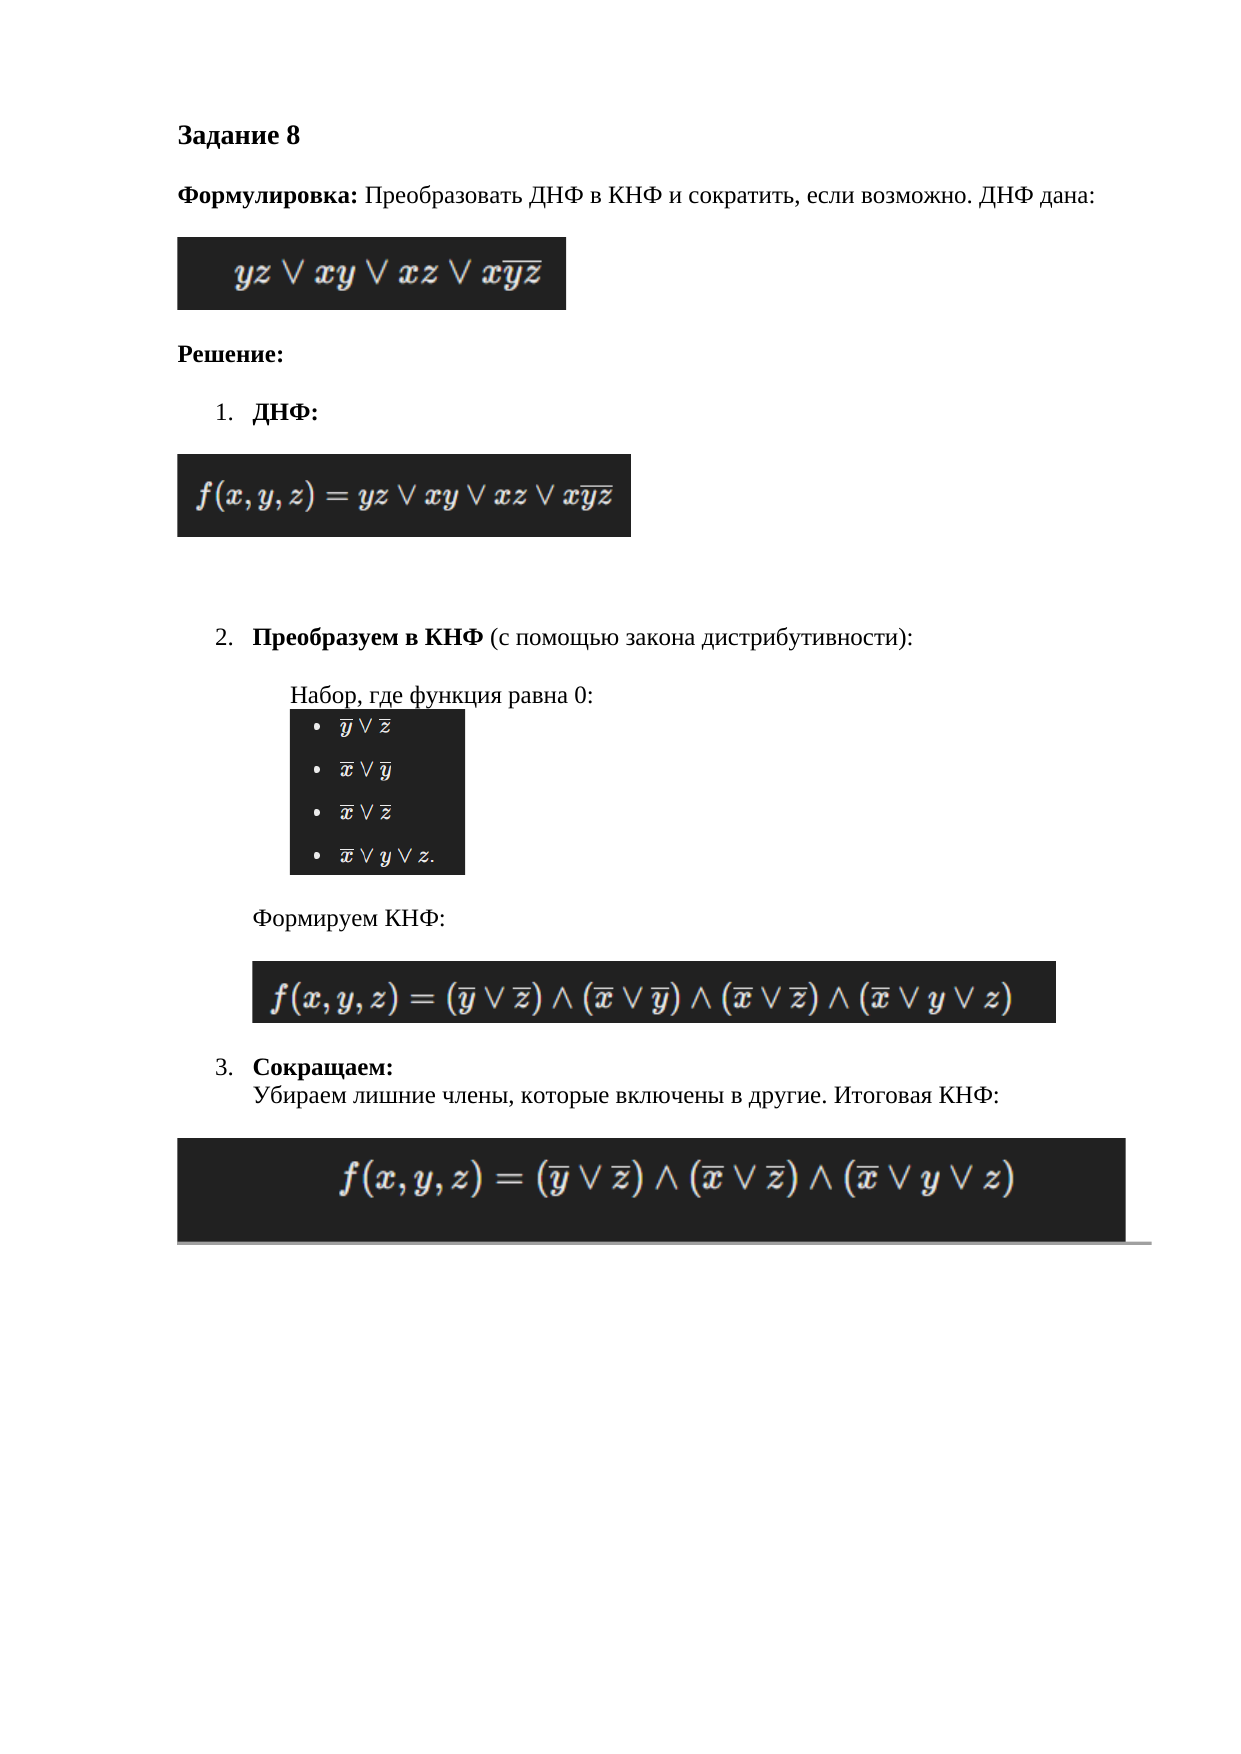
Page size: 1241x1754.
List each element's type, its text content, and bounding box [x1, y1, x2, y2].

list Сокращаем: Убираем лишние члены, которые включены в другие. Итоговая КНФ: [215, 1052, 1152, 1109]
list Преобразуем в КНФ (с помощью закона дистрибутивности): [215, 622, 1152, 651]
text Формулировка: Преобразовать ДНФ в КНФ и сократить, если возможно. ДНФ дана: [177, 180, 1152, 208]
text Формируем КНФ: [252, 903, 1152, 932]
picture [252, 961, 1056, 1023]
picture [177, 454, 631, 537]
picture [289, 709, 466, 875]
text Задание 8 [177, 118, 1152, 151]
picture [177, 1138, 1126, 1241]
text Набор, где функция равна 0: [290, 680, 1152, 709]
text Решение: [177, 339, 1152, 367]
list ДНФ: [215, 397, 1152, 425]
picture [177, 237, 567, 310]
